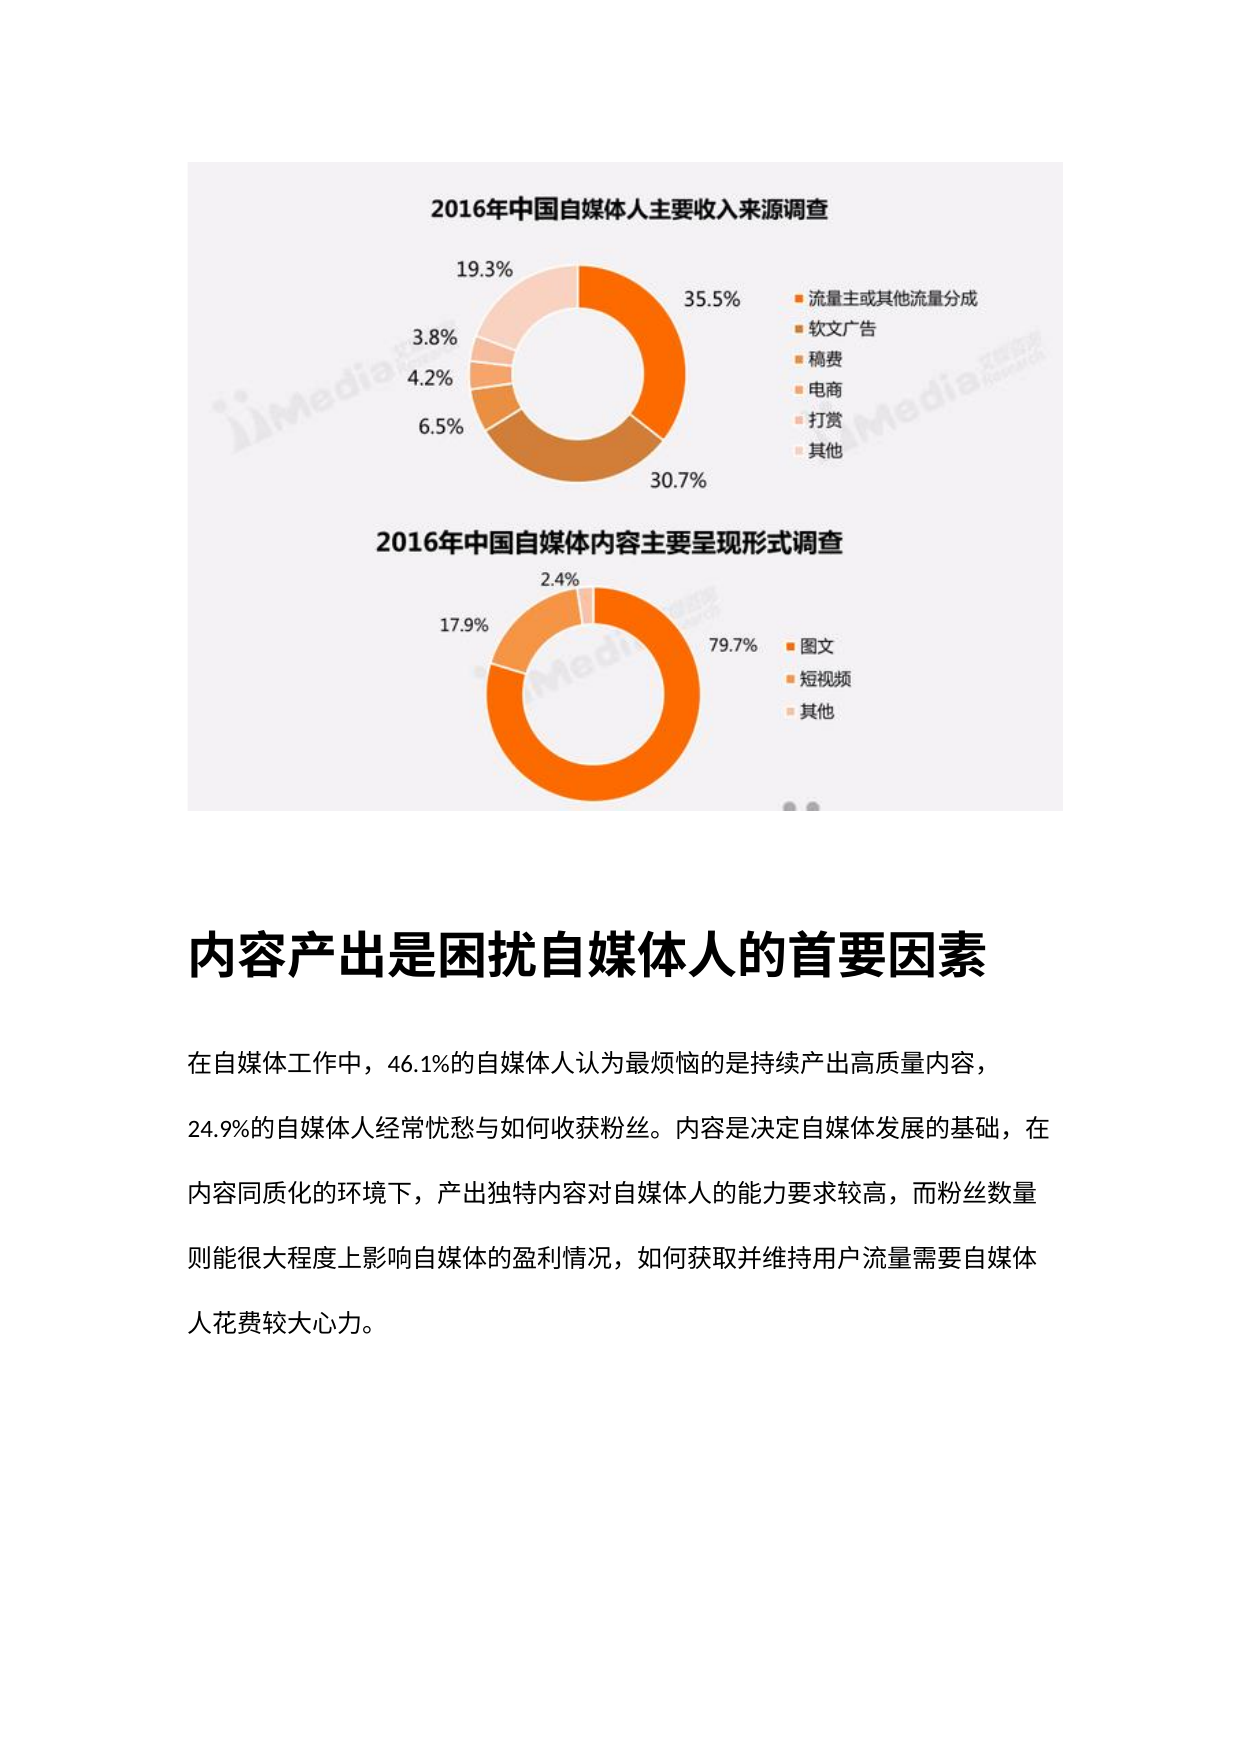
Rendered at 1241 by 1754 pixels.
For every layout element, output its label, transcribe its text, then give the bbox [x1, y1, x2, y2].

picture [187, 162, 1063, 811]
text 在自媒体工作中，46.1%的自媒体人认为最烦恼的是持续产出高质量内容，24.9%的自媒体人经常忧愁与如何收获粉丝。内容是决定自媒体发展的基础，在内容同质化的环境下，产出独特内容对自媒体人的能力要求较高，而粉丝数量则能很大程度上影响自媒体的盈利情况，如何获取并维持用户流量需要自媒体人花费较大心力。 [187, 1029, 1053, 1354]
subtitle 内容产出是困扰自媒体人的首要因素 [187, 903, 1053, 1000]
